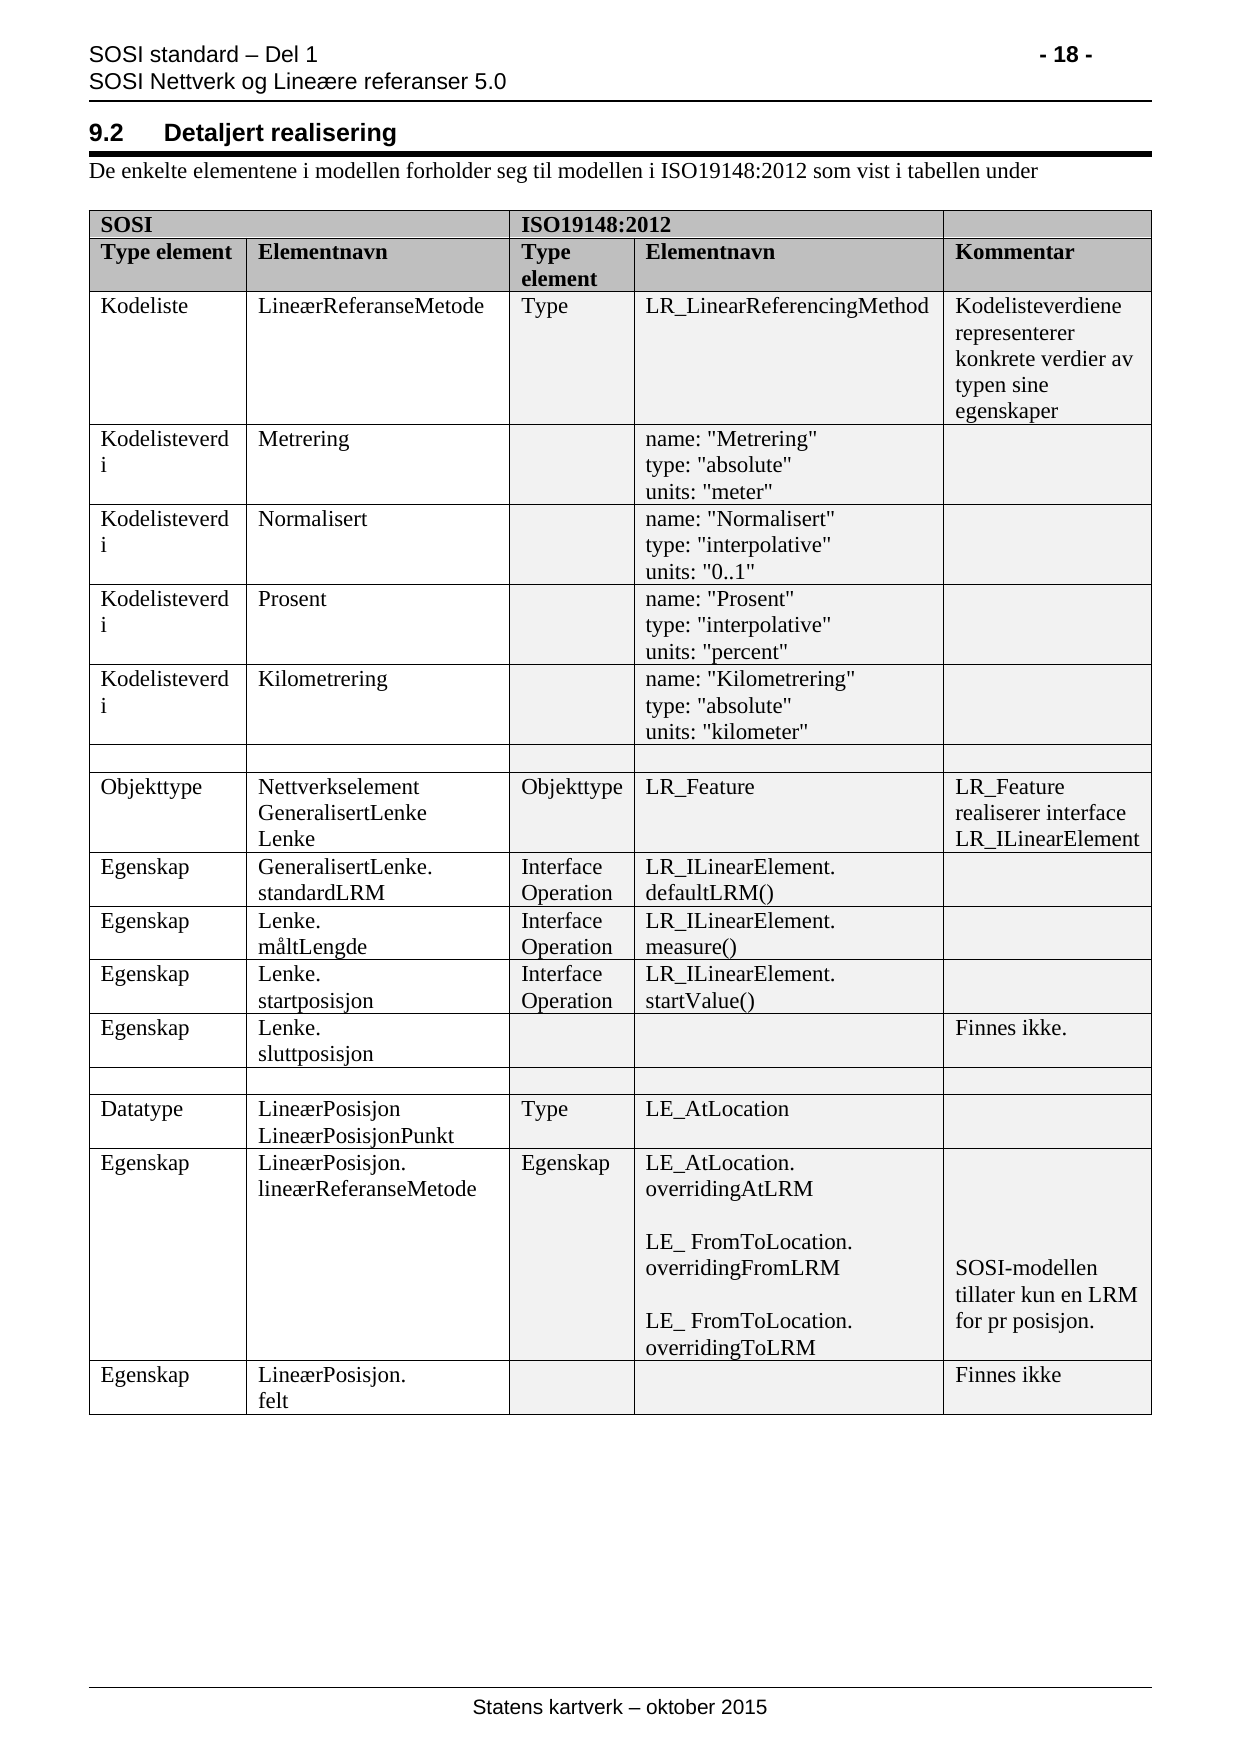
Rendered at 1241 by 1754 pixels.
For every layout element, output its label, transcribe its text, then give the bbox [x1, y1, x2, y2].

table_cell [944, 745, 1151, 772]
table_cell [247, 1068, 509, 1094]
table_cell Interface Operation [510, 960, 634, 1013]
subtitle Detaljert realisering [89, 118, 1152, 151]
table_cell Kilometrering [247, 665, 509, 744]
table_cell Egenskap [90, 960, 246, 1013]
table_cell Egenskap [90, 1149, 246, 1360]
table_cell [247, 745, 509, 772]
table_cell name: "Kilometrering" type: "absolute" units: "kilometer" [635, 665, 943, 744]
table_cell Kommentar [944, 239, 1151, 291]
table_cell [944, 425, 1151, 504]
table_cell Objekttype [510, 773, 634, 852]
table_cell [510, 1014, 634, 1067]
table_cell [944, 585, 1151, 664]
table_cell Lenke. startposisjon [247, 960, 509, 1013]
table_cell [944, 960, 1151, 1013]
table_cell Type element [510, 239, 634, 291]
table_cell LineærReferanseMetode [247, 292, 509, 424]
table_cell Elementnavn [247, 239, 509, 291]
table_cell Egenskap [90, 1014, 246, 1067]
table_header [944, 211, 1151, 237]
table_cell Type element [90, 239, 246, 291]
table_cell Finnes ikke [944, 1361, 1151, 1414]
table_cell LineærPosisjon. felt [247, 1361, 509, 1414]
table_cell GeneralisertLenke. standardLRM [247, 853, 509, 906]
table_cell LE_AtLocation. overridingAtLRM LE_ FromToLocation. overridingFromLRM LE_ FromToLocation. overridingToLRM [635, 1149, 943, 1360]
table_cell [944, 907, 1151, 959]
table_cell Egenskap [90, 1361, 246, 1414]
table_cell LR_Feature [635, 773, 943, 852]
table_cell Normalisert [247, 505, 509, 584]
table_cell Egenskap [510, 1149, 634, 1360]
table_cell Interface Operation [510, 907, 634, 959]
table_cell [510, 505, 634, 584]
table_cell [944, 665, 1151, 744]
table_cell Finnes ikke. [944, 1014, 1151, 1067]
table_cell Nettverkselement GeneralisertLenke Lenke [247, 773, 509, 852]
table_cell LR_ILinearElement. defaultLRM() [635, 853, 943, 906]
table_cell name: "Normalisert" type: "interpolative" units: "0..1" [635, 505, 943, 584]
table_cell [510, 1361, 634, 1414]
table_cell name: "Metrering" type: "absolute" units: "meter" [635, 425, 943, 504]
table_header SOSI [90, 211, 509, 237]
table_cell LineærPosisjon. lineærReferanseMetode [247, 1149, 509, 1360]
table_cell [510, 665, 634, 744]
table_cell [635, 1361, 943, 1414]
table_cell LR_ILinearElement. startValue() [635, 960, 943, 1013]
table_cell LR_ILinearElement. measure() [635, 907, 943, 959]
table_cell Kodelisteverdiene representerer konkrete verdier av typen sine egenskaper [944, 292, 1151, 424]
table_cell [944, 1095, 1151, 1148]
table_cell LR_LinearReferencingMethod [635, 292, 943, 424]
table_cell Egenskap [90, 907, 246, 959]
table_cell [510, 585, 634, 664]
table_cell Elementnavn [635, 239, 943, 291]
table_cell LR_Feature realiserer interface LR_ILinearElement [944, 773, 1151, 852]
table_cell Interface Operation [510, 853, 634, 906]
table_cell Kodelisteverdi [90, 425, 246, 504]
table_cell Lenke. sluttposisjon [247, 1014, 509, 1067]
table_cell Egenskap [90, 853, 246, 906]
table_header ISO19148:2012 [510, 211, 943, 237]
table_cell Prosent [247, 585, 509, 664]
table_cell Kodelisteverdi [90, 585, 246, 664]
table_cell Lenke. måltLengde [247, 907, 509, 959]
table_cell [510, 745, 634, 772]
table_cell [944, 1068, 1151, 1094]
table_cell Metrering [247, 425, 509, 504]
table_cell Kodelisteverdi [90, 505, 246, 584]
table_cell name: "Prosent" type: "interpolative" units: "percent" [635, 585, 943, 664]
table_cell [510, 425, 634, 504]
table_cell Kodeliste [90, 292, 246, 424]
table_cell [944, 505, 1151, 584]
table_cell [90, 745, 246, 772]
table_cell [635, 745, 943, 772]
text De enkelte elementene i modellen forholder seg til modellen i ISO19148:2012 som vist i tabellen under [89, 157, 1152, 184]
table_cell [635, 1014, 943, 1067]
table_cell Objekttype [90, 773, 246, 852]
table_cell [90, 1068, 246, 1094]
table_cell [944, 853, 1151, 906]
table_cell LineærPosisjon LineærPosisjonPunkt [247, 1095, 509, 1148]
table_cell SOSI-modellen tillater kun en LRM for pr posisjon. [944, 1149, 1151, 1360]
table_cell [510, 1068, 634, 1094]
table_cell Type [510, 1095, 634, 1148]
table_cell Datatype [90, 1095, 246, 1148]
table_cell [635, 1068, 943, 1094]
table_cell LE_AtLocation [635, 1095, 943, 1148]
table_cell Kodelisteverdi [90, 665, 246, 744]
table_cell Type [510, 292, 634, 424]
